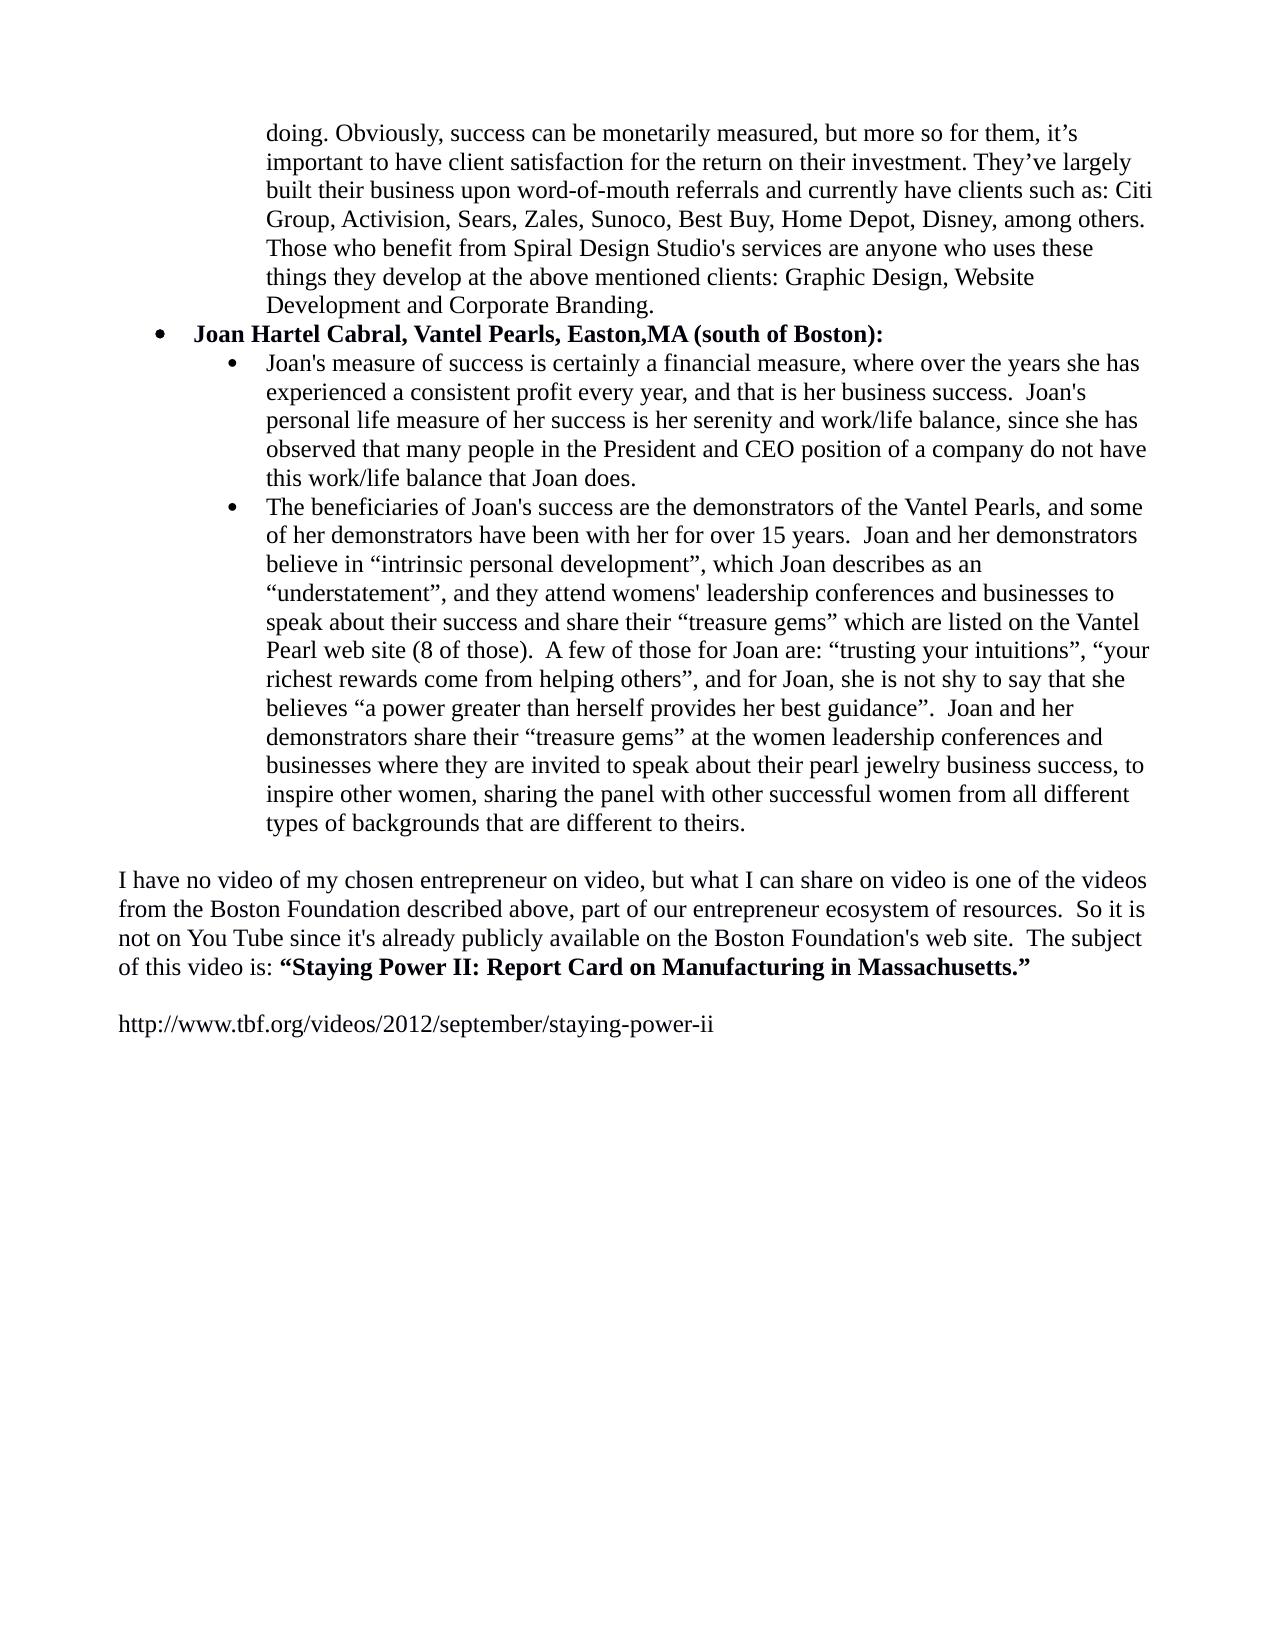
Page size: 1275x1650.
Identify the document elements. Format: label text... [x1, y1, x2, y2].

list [228, 118, 1157, 319]
text http://www.tbf.org/videos/2012/september/staying-power-ii [118, 1009, 1157, 1038]
text I have no video of my chosen entrepreneur on video, but what I can share on video is one of the videos from the Boston Foundation described above, part of our entrepreneur ecosystem of resources. So it is not on You Tube since it's already publicly available on the Boston Foundation's web site. The subject of this video is: “Staying Power II: Report Card on Manufacturing in Massachusetts.” [118, 866, 1157, 981]
list Joan Hartel Cabral, Vantel Pearls, Easton,MA (south of Boston): [156, 319, 1157, 348]
list The beneficiaries of Joan's success are the demonstrators of the Vantel Pearls, and some of her demonstrators have been with her for over 15 years. Joan and her demonstrators believe in “intrinsic personal development”, which Joan describes as an “understatement”, and they attend womens' leadership conferences and businesses to speak about their success and share their “treasure gems” which are listed on the Vantel Pearl web site (8 of those). A few of those for Joan are: “trusting your intuitions”, “your richest rewards come from helping others”, and for Joan, she is not shy to say that she believes “a power greater than herself provides her best guidance”. Joan and her demonstrators share their “treasure gems” at the women leadership conferences and businesses where they are invited to speak about their pearl jewelry business success, to inspire other women, sharing the panel with other successful women from all different types of backgrounds that are different to theirs. [228, 492, 1157, 837]
list Joan's measure of success is certainly a financial measure, where over the years she has experienced a consistent profit every year, and that is her business success. Joan's personal life measure of her success is her serenity and work/life balance, since she has observed that many people in the President and CEO position of a company do not have this work/life balance that Joan does. [228, 348, 1157, 492]
